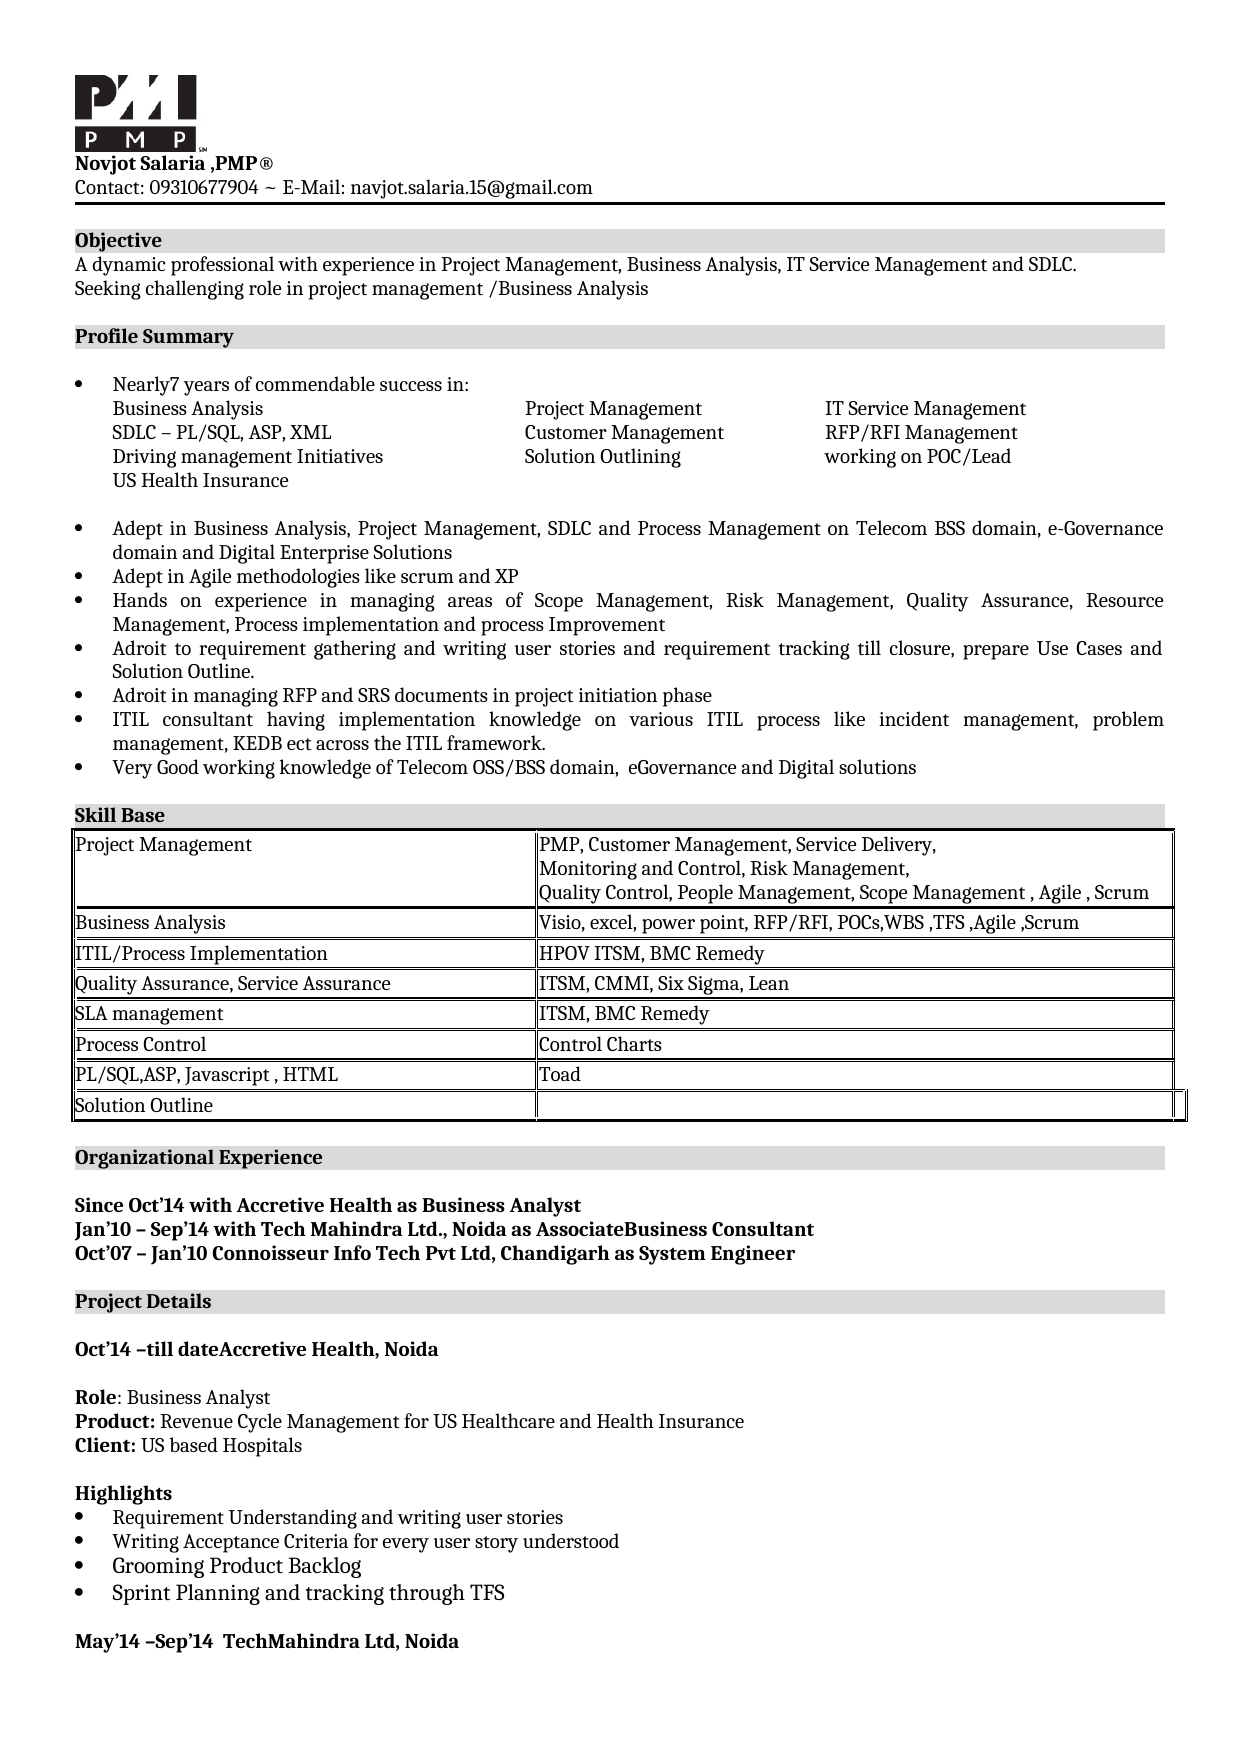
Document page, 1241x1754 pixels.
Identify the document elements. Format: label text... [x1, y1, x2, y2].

table_cell PL/SQL,ASP, Javascript , HTML [75, 1058, 535, 1088]
list Very Good working knowledge of Telecom OSS/BSS domain, eGovernance and Digital solutions [75, 756, 1165, 780]
text Project Details [75, 1290, 1165, 1314]
table_cell HPOV ITSM, BMC Remedy [538, 940, 1172, 967]
list Writing Acceptance Criteria for every user story understood [75, 1529, 1165, 1553]
list Nearly7 years of commendable success in: [75, 373, 1165, 397]
text Business Analysis Project Management IT Service Management [75, 397, 1165, 421]
list Grooming Product Backlog [75, 1553, 1165, 1580]
text Oct’07 – Jan’10 Connoisseur Info Tech Pvt Ltd, Chandigarh as System Engineer [75, 1242, 1165, 1266]
table_cell SLA management [75, 997, 535, 1028]
list Requirement Understanding and writing user stories [75, 1505, 1165, 1529]
text Oct’14 –till dateAccretive Health, Noida [75, 1338, 1165, 1362]
table_cell Business Analysis [75, 906, 535, 936]
text Driving management Initiatives Solution Outlining working on POC/Lead [75, 444, 1165, 468]
list Adept in Business Analysis, Project Management, SDLC and Process Management on Telecom BSS domain, e-Governance domain and Digital Enterprise Solutions [75, 516, 1165, 564]
table_cell Solution Outline [75, 1089, 537, 1119]
text Contact: 09310677904 ~ E-Mail: navjot.salaria.15@gmail.com [75, 176, 1165, 202]
list Adept in Agile methodologies like scrum and XP [75, 564, 1165, 588]
table_cell Toad [538, 1062, 1172, 1088]
list Hands on experience in managing areas of Scope Management, Risk Management, Quality Assurance, Resource Management, Process implementation and process Improvement [75, 588, 1165, 636]
text Profile Summary [75, 325, 1165, 349]
list Adroit to requirement gathering and writing user stories and requirement tracking till closure, prepare Use Cases and Solution Outline. [75, 636, 1165, 684]
text Since Oct’14 with Accretive Health as Business Analyst [75, 1194, 1165, 1218]
text Product: Revenue Cycle Management for US Healthcare and Health Insurance [75, 1409, 1165, 1433]
text Organizational Experience [75, 1146, 1165, 1170]
table_cell Process Control [73, 1028, 537, 1058]
text Jan’10 – Sep’14 with Tech Mahindra Ltd., Noida as AssociateBusiness Consultant [75, 1218, 1165, 1242]
table_header PMP, Customer Management, Service Delivery, Monitoring and Control, Risk Management, Quality Control, People Management, Scope Management , Agile , Scrum [537, 831, 1173, 906]
text May’14 –Sep’14 TechMahindra Ltd, Noida [75, 1630, 1165, 1654]
text Role: Business Analyst [75, 1386, 1165, 1409]
text US Health Insurance [75, 468, 1165, 492]
text Objective [75, 229, 1165, 253]
table_cell ITIL/Process Implementation [75, 936, 535, 967]
text Seeking challenging role in project management /Business Analysis [75, 277, 1165, 301]
table_cell Quality Assurance, Service Assurance [73, 967, 537, 997]
table_cell [1174, 1089, 1186, 1119]
text Highlights [75, 1481, 1165, 1505]
list Adroit in managing RFP and SRS documents in project initiation phase [75, 684, 1165, 708]
picture [75, 75, 207, 152]
table_header Project Management [75, 831, 537, 906]
text A dynamic professional with experience in Project Management, Business Analysis, IT Service Management and SDLC. [75, 253, 1165, 277]
list ITIL consultant having implementation knowledge on various ITIL process like incident management, problem management, KEDB ect across the ITIL framework. [75, 708, 1165, 756]
table_cell Control Charts [538, 1031, 1172, 1058]
text Novjot Salaria ,PMP® [75, 152, 1165, 176]
text SDLC – PL/SQL, ASP, XML Customer Management RFP/RFI Management [75, 421, 1165, 444]
table_cell Visio, excel, power point, RFP/RFI, POCs,WBS ,TFS ,Agile ,Scrum [538, 909, 1172, 936]
table_cell ITSM, BMC Remedy [538, 1001, 1172, 1028]
table_cell [537, 1092, 1173, 1119]
list Sprint Planning and tracking through TFS [75, 1580, 1165, 1606]
table_cell ITSM, CMMI, Six Sigma, Lean [538, 970, 1172, 997]
text Client: US based Hospitals [75, 1433, 1165, 1457]
text Skill Base [75, 804, 1165, 828]
